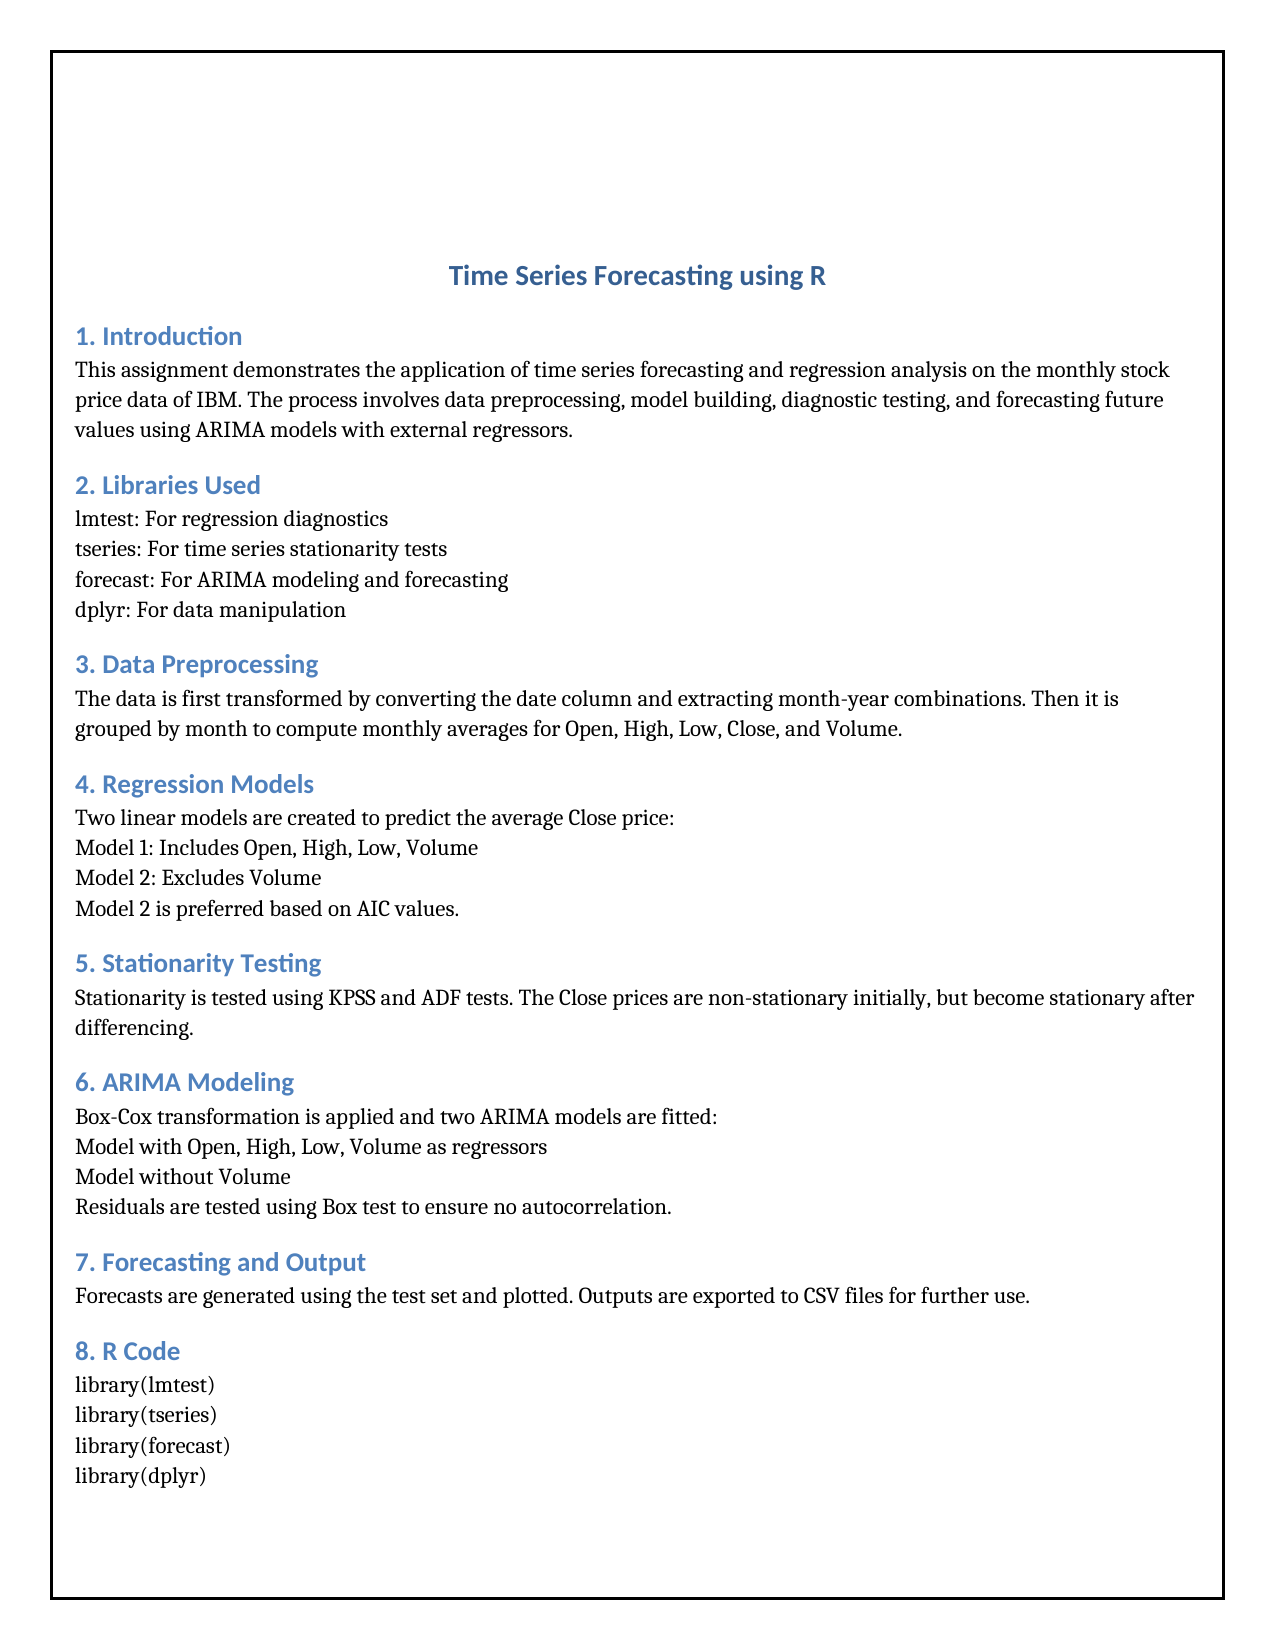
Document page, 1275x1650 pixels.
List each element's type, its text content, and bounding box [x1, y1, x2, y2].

text The data is first transformed by converting the date column and extracting month-year combinations. Then it is grouped by month to compute monthly averages for Open, High, Low, Close, and Volume. [75, 686, 1200, 742]
text library(lmtest) library(tseries) library(forecast) library(dplyr) [75, 1372, 1200, 1519]
text Box-Cox transformation is applied and two ARIMA models are fitted: Model with Open, High, Low, Volume as regressors Model without Volume Residuals are tested using Box test to ensure no autocorrelation. [75, 1103, 1200, 1220]
text Forecasts are generated using the test set and plotted. Outputs are exported to CSV files for further use. [75, 1283, 1200, 1309]
subtitle Time Series Forecasting using R [75, 257, 1200, 292]
subtitle 7. Forecasting and Output [75, 1245, 1200, 1278]
text Two linear models are created to predict the average Close price: Model 1: Includes Open, High, Low, Volume Model 2: Excludes Volume Model 2 is preferred based on AIC values. [75, 805, 1200, 922]
subtitle 6. ARIMA Modeling [75, 1066, 1200, 1098]
subtitle 1. Introduction [75, 319, 1200, 352]
text This assignment demonstrates the application of time series forecasting and regression analysis on the monthly stock price data of IBM. The process involves data preprocessing, model building, diagnostic testing, and forecasting future values using ARIMA models with external regressors. [75, 357, 1200, 443]
text Stationarity is tested using KPSS and ADF tests. The Close prices are non-stationary initially, but become stationary after differencing. [75, 984, 1200, 1041]
subtitle 3. Data Preprocessing [75, 648, 1200, 681]
subtitle 2. Libraries Used [75, 468, 1200, 501]
subtitle 4. Regression Models [75, 767, 1200, 800]
text lmtest: For regression diagnostics tseries: For time series stationarity tests forecast: For ARIMA modeling and forecasting dplyr: For data manipulation [75, 506, 1200, 623]
subtitle 8. R Code [75, 1334, 1200, 1367]
subtitle 5. Stationarity Testing [75, 946, 1200, 979]
